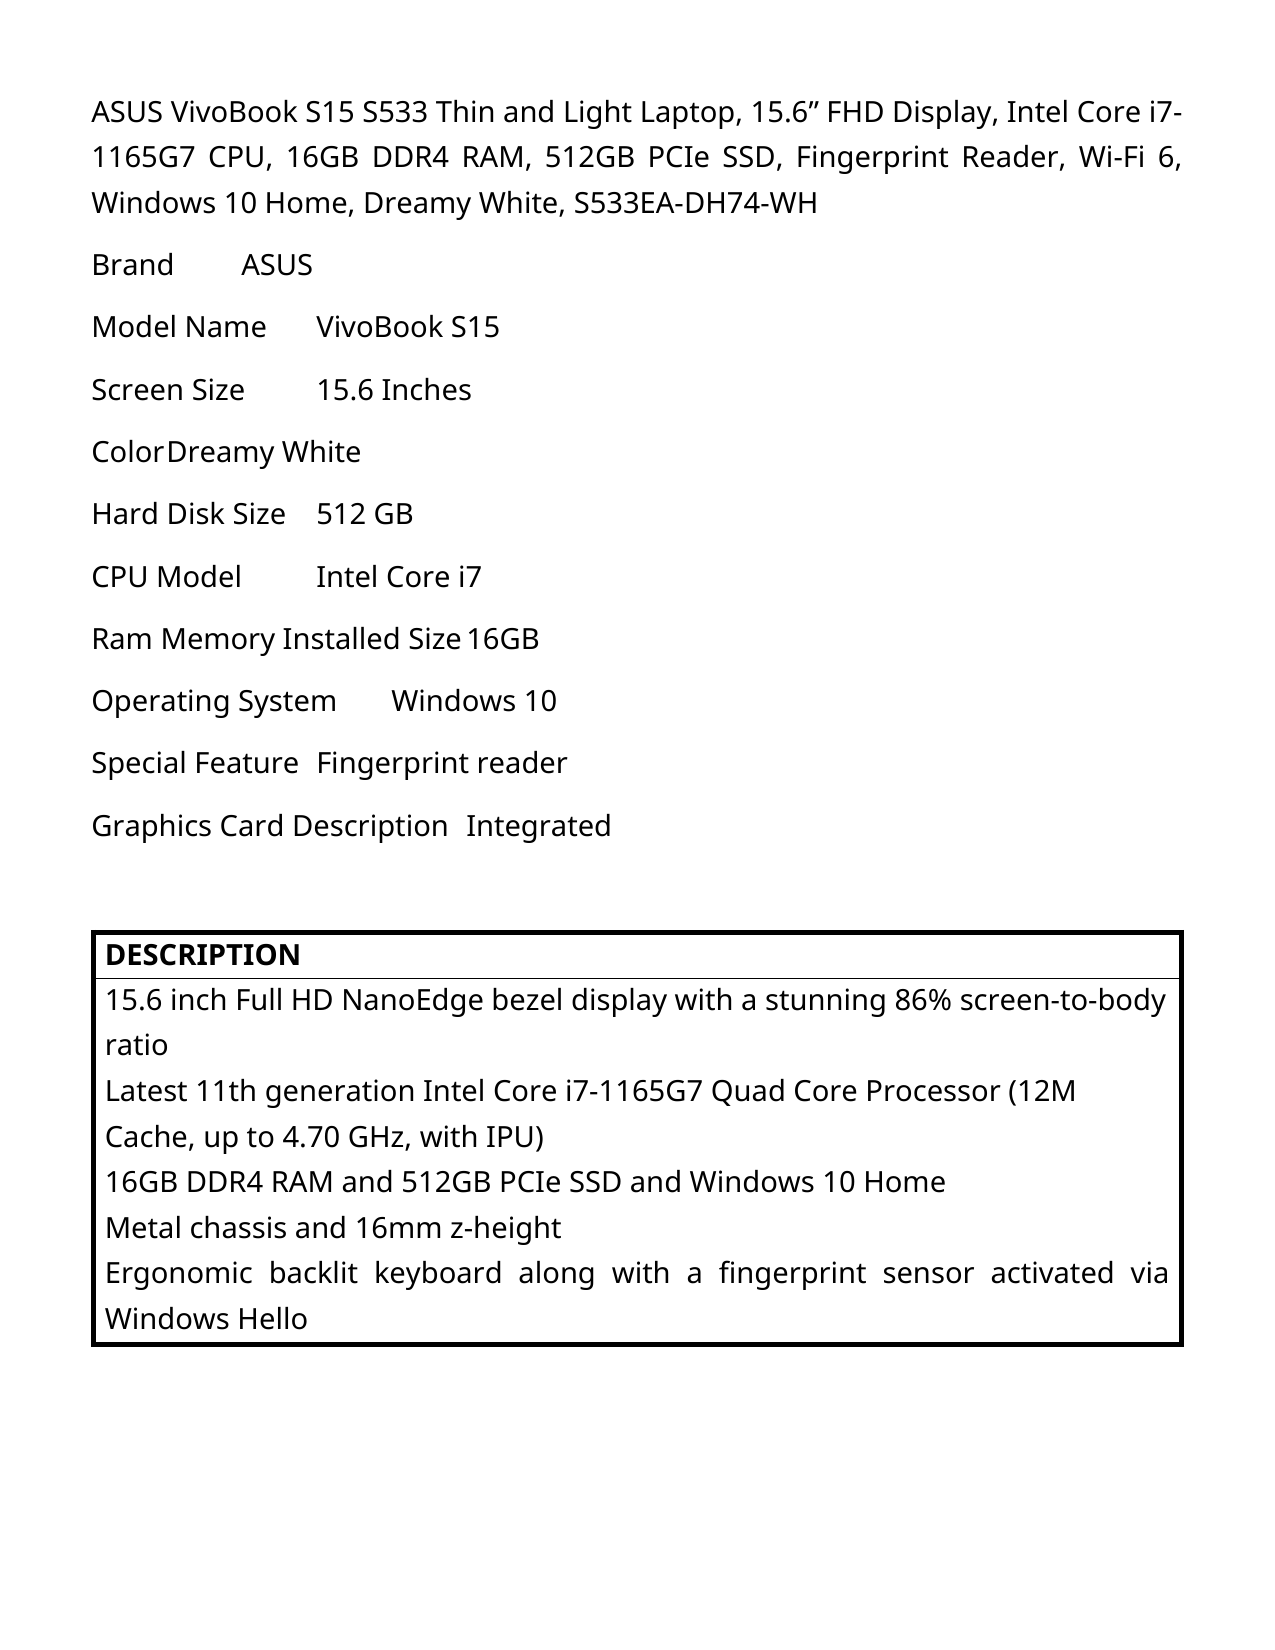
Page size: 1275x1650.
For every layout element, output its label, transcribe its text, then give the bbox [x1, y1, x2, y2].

table_header DESCRIPTION [96, 935, 1179, 978]
text Hard Disk Size 512 GB [91, 494, 1184, 533]
text ASUS VivoBook S15 S533 Thin and Light Laptop, 15.6” FHD Display, Intel Core i7-1165G7 CPU, 16GB DDR4 RAM, 512GB PCIe SSD, Fingerprint Reader, Wi-Fi 6, Windows 10 Home, Dreamy White, S533EA-DH74-WH [91, 91, 1184, 222]
table_cell 15.6 inch Full HD NanoEdge bezel display with a stunning 86% screen-to-body ratio Latest 11th generation Intel Core i7-1165G7 Quad Core Processor (12M Cache, up to 4.70 GHz, with IPU) 16GB DDR4 RAM and 512GB PCIe SSD and Windows 10 Home Metal chassis and 16mm z-height Ergonomic backlit keyboard along with a fingerprint sensor activated via Windows Hello [96, 979, 1179, 1342]
text Color Dreamy White [91, 431, 1184, 471]
text CPU Model Intel Core i7 [91, 556, 1184, 596]
text Brand ASUS [91, 244, 1184, 284]
text Ram Memory Installed Size 16GB [91, 618, 1184, 658]
text Operating System Windows 10 [91, 681, 1184, 720]
text Model Name VivoBook S15 [91, 307, 1184, 346]
text Special Feature Fingerprint reader [91, 743, 1184, 782]
text Graphics Card Description Integrated [91, 805, 1184, 845]
text Screen Size 15.6 Inches [91, 369, 1184, 409]
